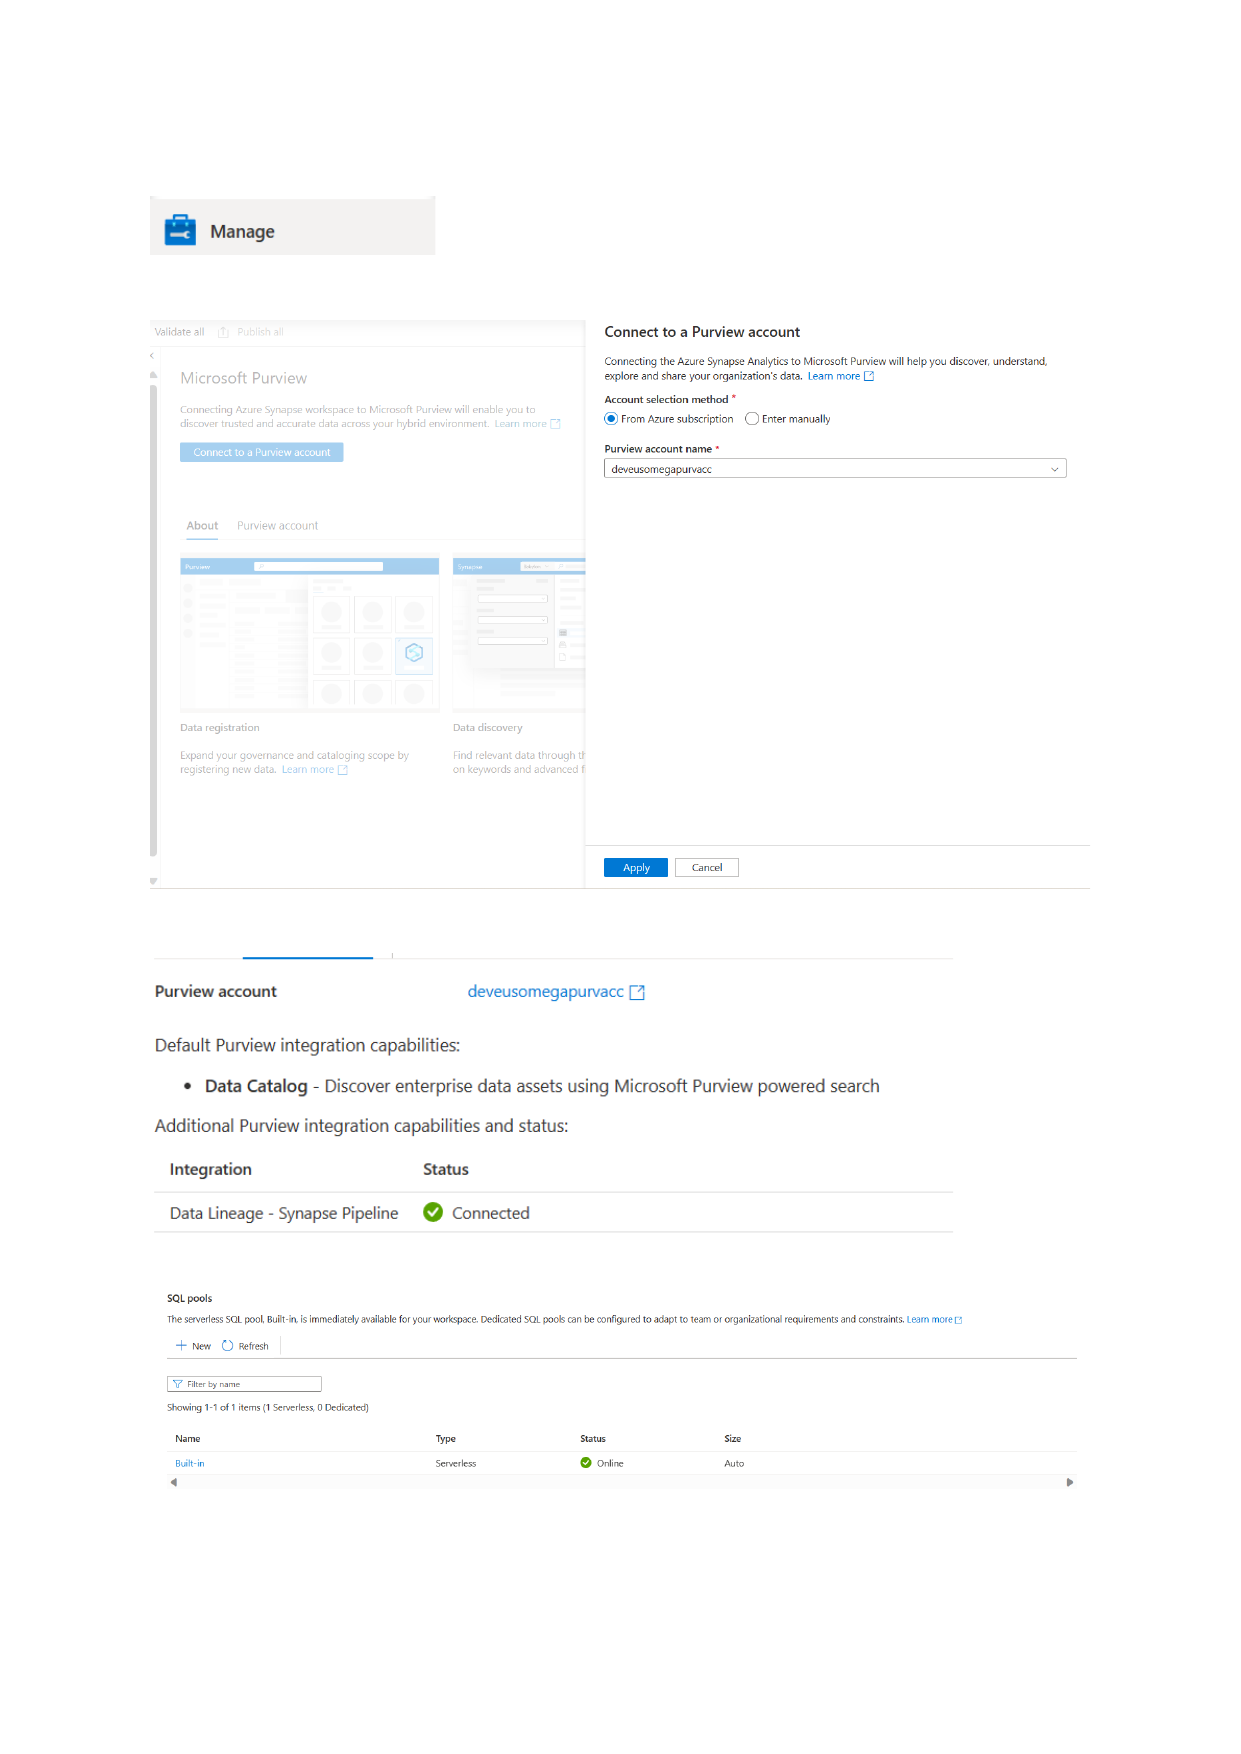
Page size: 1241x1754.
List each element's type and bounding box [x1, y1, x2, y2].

picture [150, 320, 1091, 889]
picture [150, 196, 436, 255]
picture [150, 953, 954, 1267]
picture [150, 1285, 1091, 1505]
